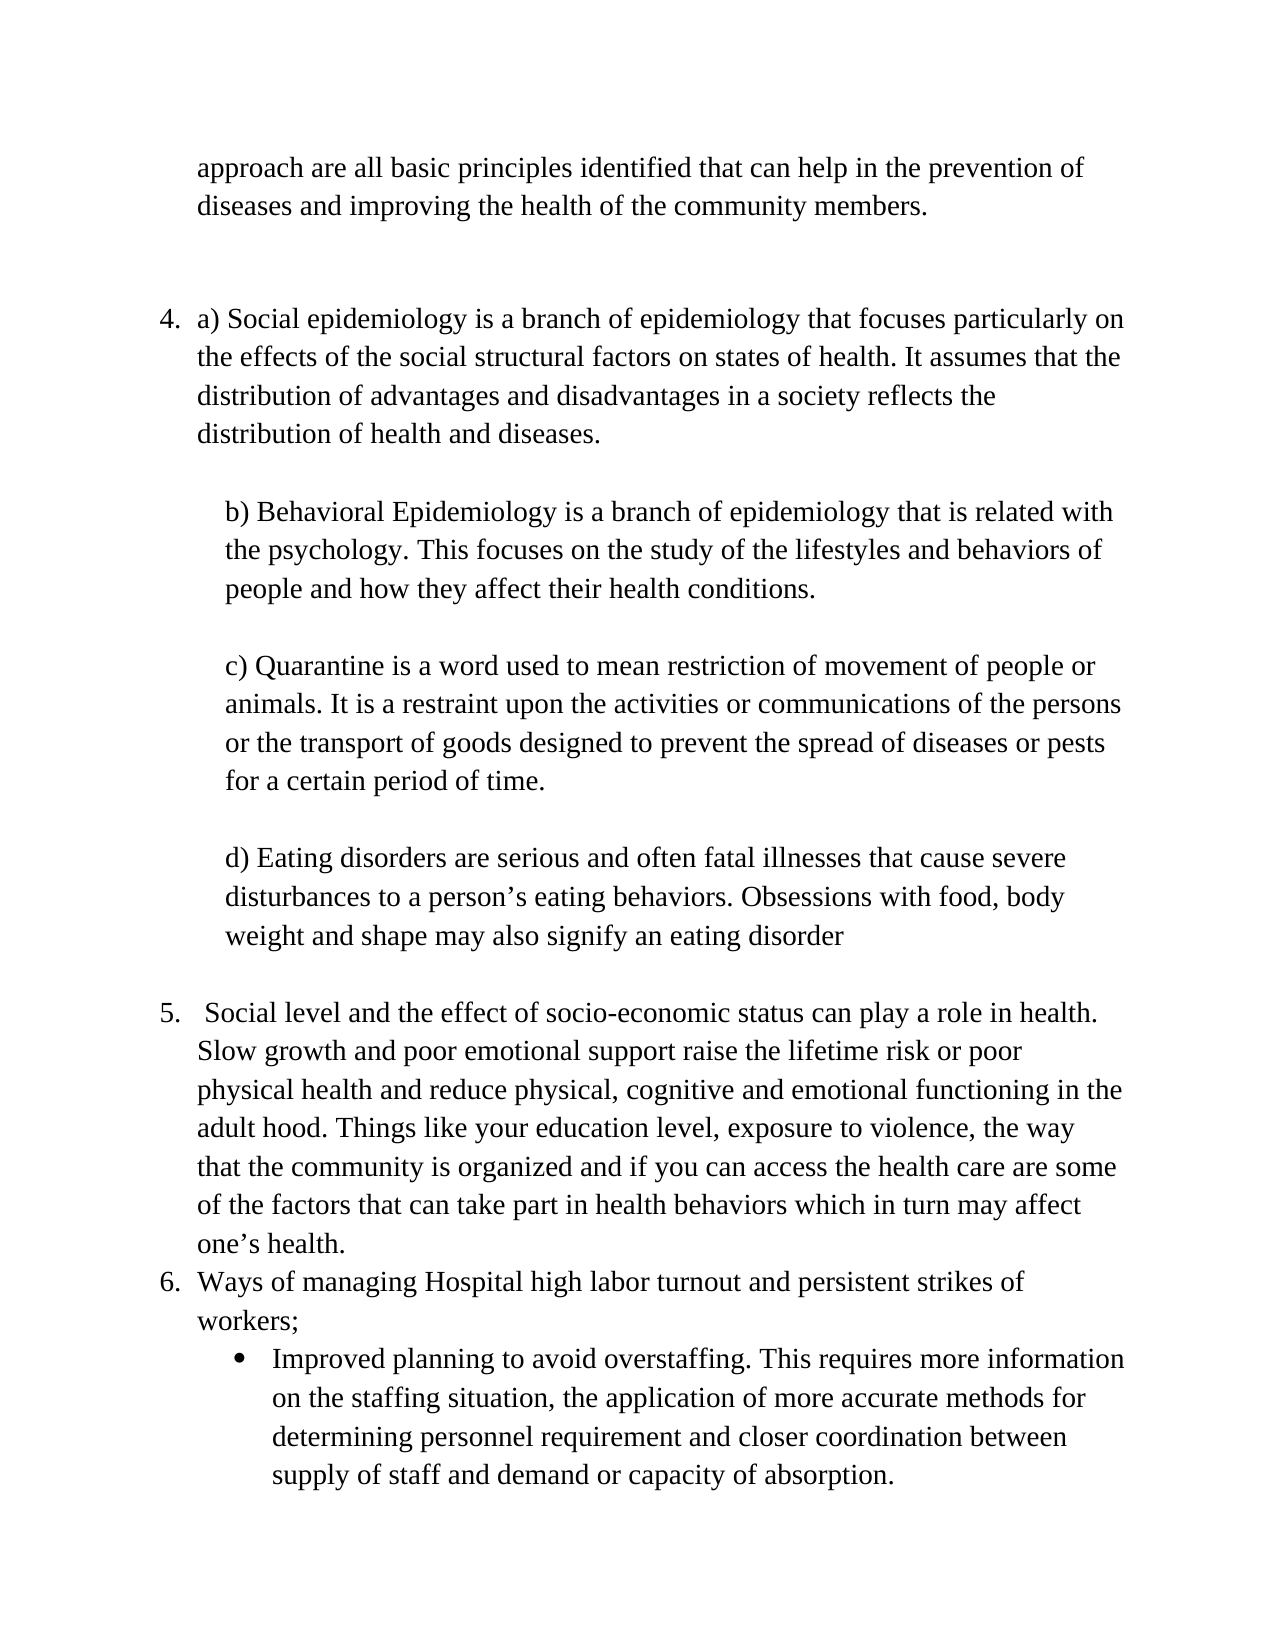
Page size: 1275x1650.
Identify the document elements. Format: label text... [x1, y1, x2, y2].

list Social level and the effect of socio-economic status can play a role in health. Slow growth and poor emotional support raise the lifetime risk or poor physical health and reduce physical, cognitive and emotional functioning in the adult hood. Things like your education level, exposure to violence, the way that the community is organized and if you can access the health care are some of the factors that can take part in health behaviors which in turn may affect one’s health. [159, 995, 1125, 1259]
list b) Behavioral Epidemiology is a branch of epidemiology that is related with the psychology. This focuses on the study of the lifestyles and behaviors of people and how they affect their health conditions. [225, 494, 1125, 604]
list Ways of managing Hospital high labor turnout and persistent strikes of workers; [159, 1264, 1125, 1337]
list c) Quarantine is a word used to mean restriction of movement of people or animals. It is a restraint upon the activities or communications of the persons or the transport of goods designed to prevent the spread of diseases or pests for a certain period of time. [225, 648, 1125, 797]
list Improved planning to avoid overstaffing. This requires more information on the staffing situation, the application of more accurate methods for determining personnel requirement and closer coordination between supply of staff and demand or capacity of absorption. [234, 1342, 1125, 1491]
list a) Social epidemiology is a branch of epidemiology that focuses particularly on the effects of the social structural factors on states of health. It assumes that the distribution of advantages and disadvantages in a society reflects the distribution of health and diseases. [159, 301, 1125, 450]
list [159, 150, 1125, 222]
list d) Eating disorders are serious and often fatal illnesses that cause severe disturbances to a person’s eating behaviors. Obsessions with food, body weight and shape may also signify an eating disorder [225, 841, 1125, 951]
